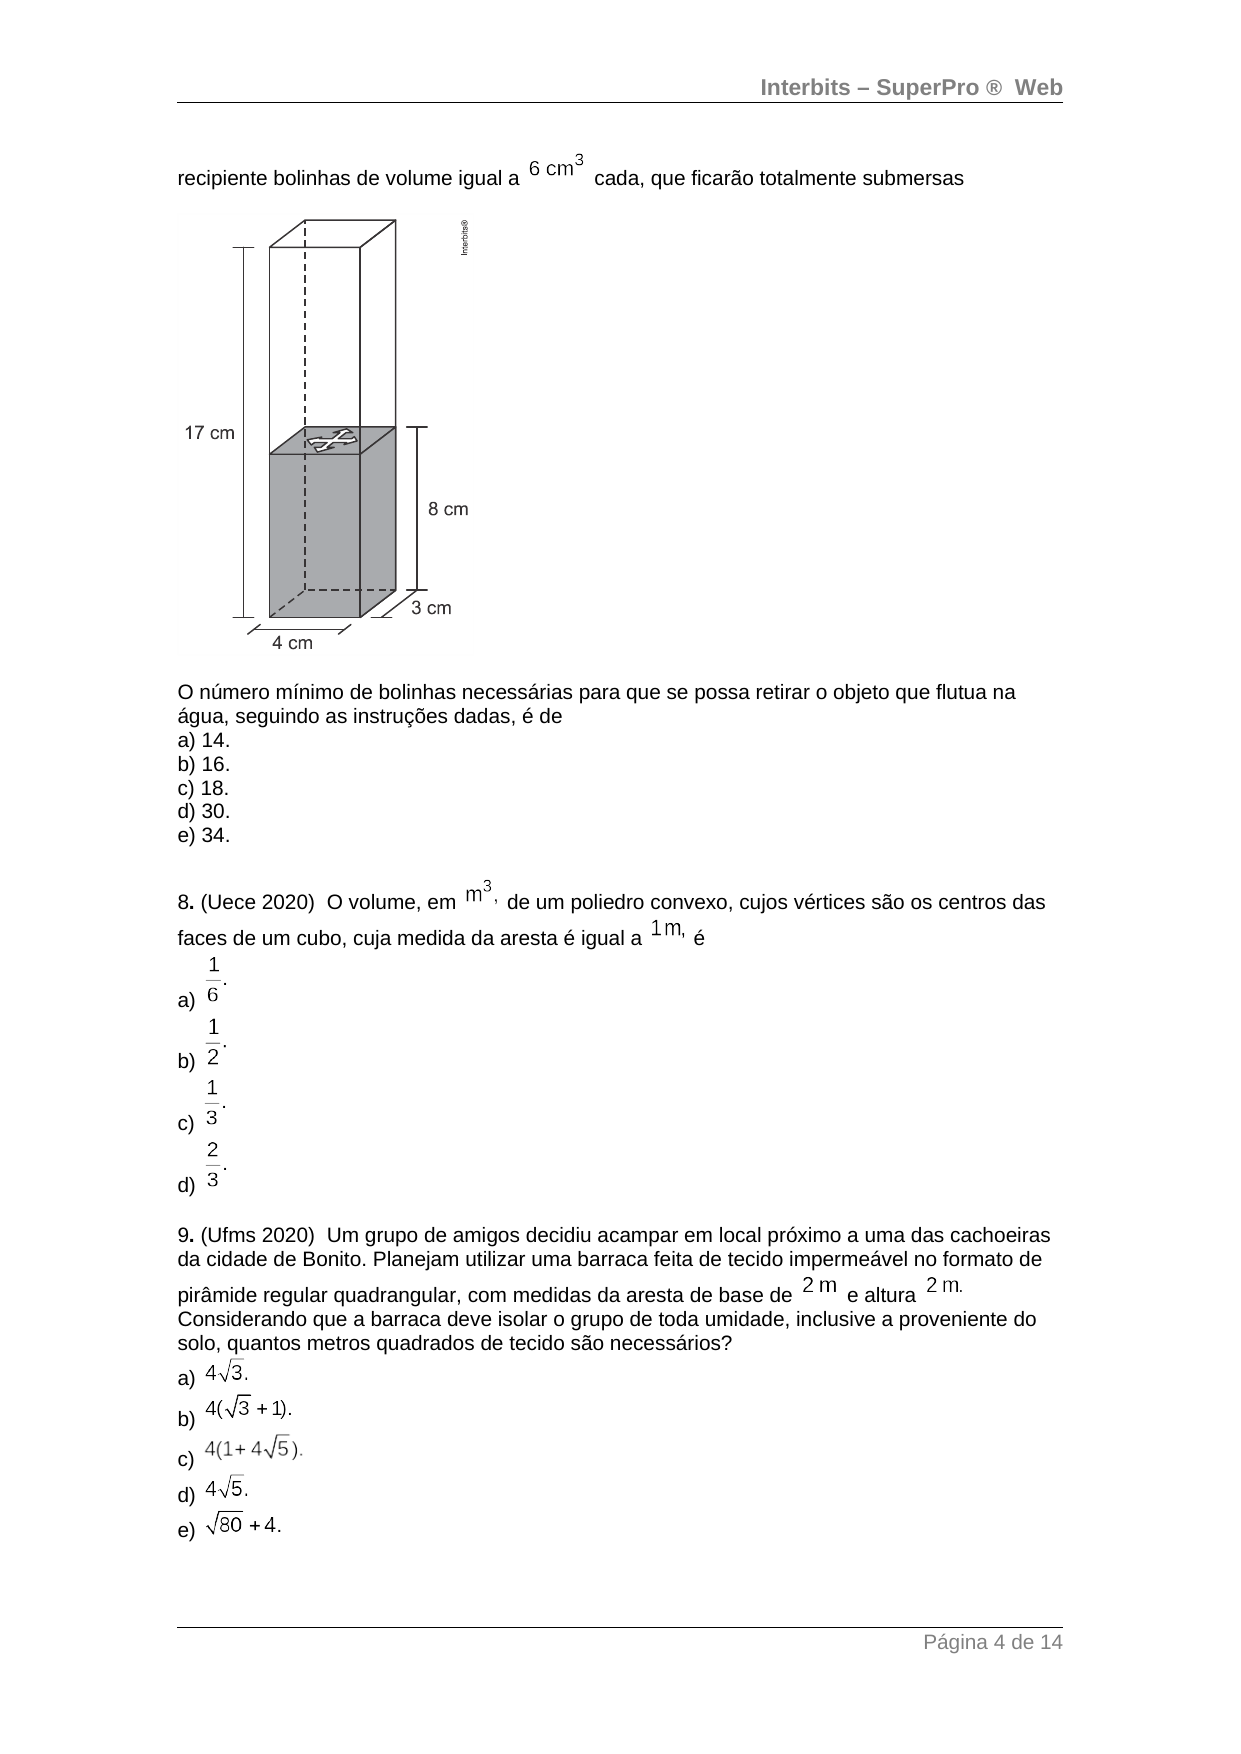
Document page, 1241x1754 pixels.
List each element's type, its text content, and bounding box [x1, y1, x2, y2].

text e) [177, 1506, 1063, 1542]
text a) [177, 1354, 1063, 1390]
text 9. (Ufms 2020) Um grupo de amigos decidiu acampar em local próximo a uma das cachoeiras da cidade de Bonito. Planejam utilizar uma barraca feita de tecido impermeável no formato de pirâmide regular quadrangular, com medidas da aresta de base de e altura Considerando que a barraca deve isolar o grupo de toda umidade, inclusive a proveniente do solo, quantos metros quadrados de tecido são necessários? [177, 1223, 1063, 1354]
text a) 14. [177, 727, 1063, 751]
text e) 34. [177, 823, 1063, 847]
text a) [177, 949, 1063, 1012]
text d) [177, 1471, 1063, 1506]
text 8. (Uece 2020) O volume, em de um poliedro convexo, cujos vértices são os centros das faces de um cubo, cuja medida da aresta é igual a é [177, 874, 1063, 949]
text b) 16. [177, 751, 1063, 775]
text O número mínimo de bolinhas necessárias para que se possa retirar o objeto que flutua na água, seguindo as instruções dadas, é de [177, 679, 1063, 727]
text c) [177, 1072, 1063, 1134]
text c) [177, 1431, 1063, 1471]
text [177, 148, 1063, 189]
text d) 30. [177, 799, 1063, 823]
text b) [177, 1390, 1063, 1431]
text d) [177, 1134, 1063, 1197]
text c) 18. [177, 775, 1063, 799]
text b) [177, 1012, 1063, 1072]
